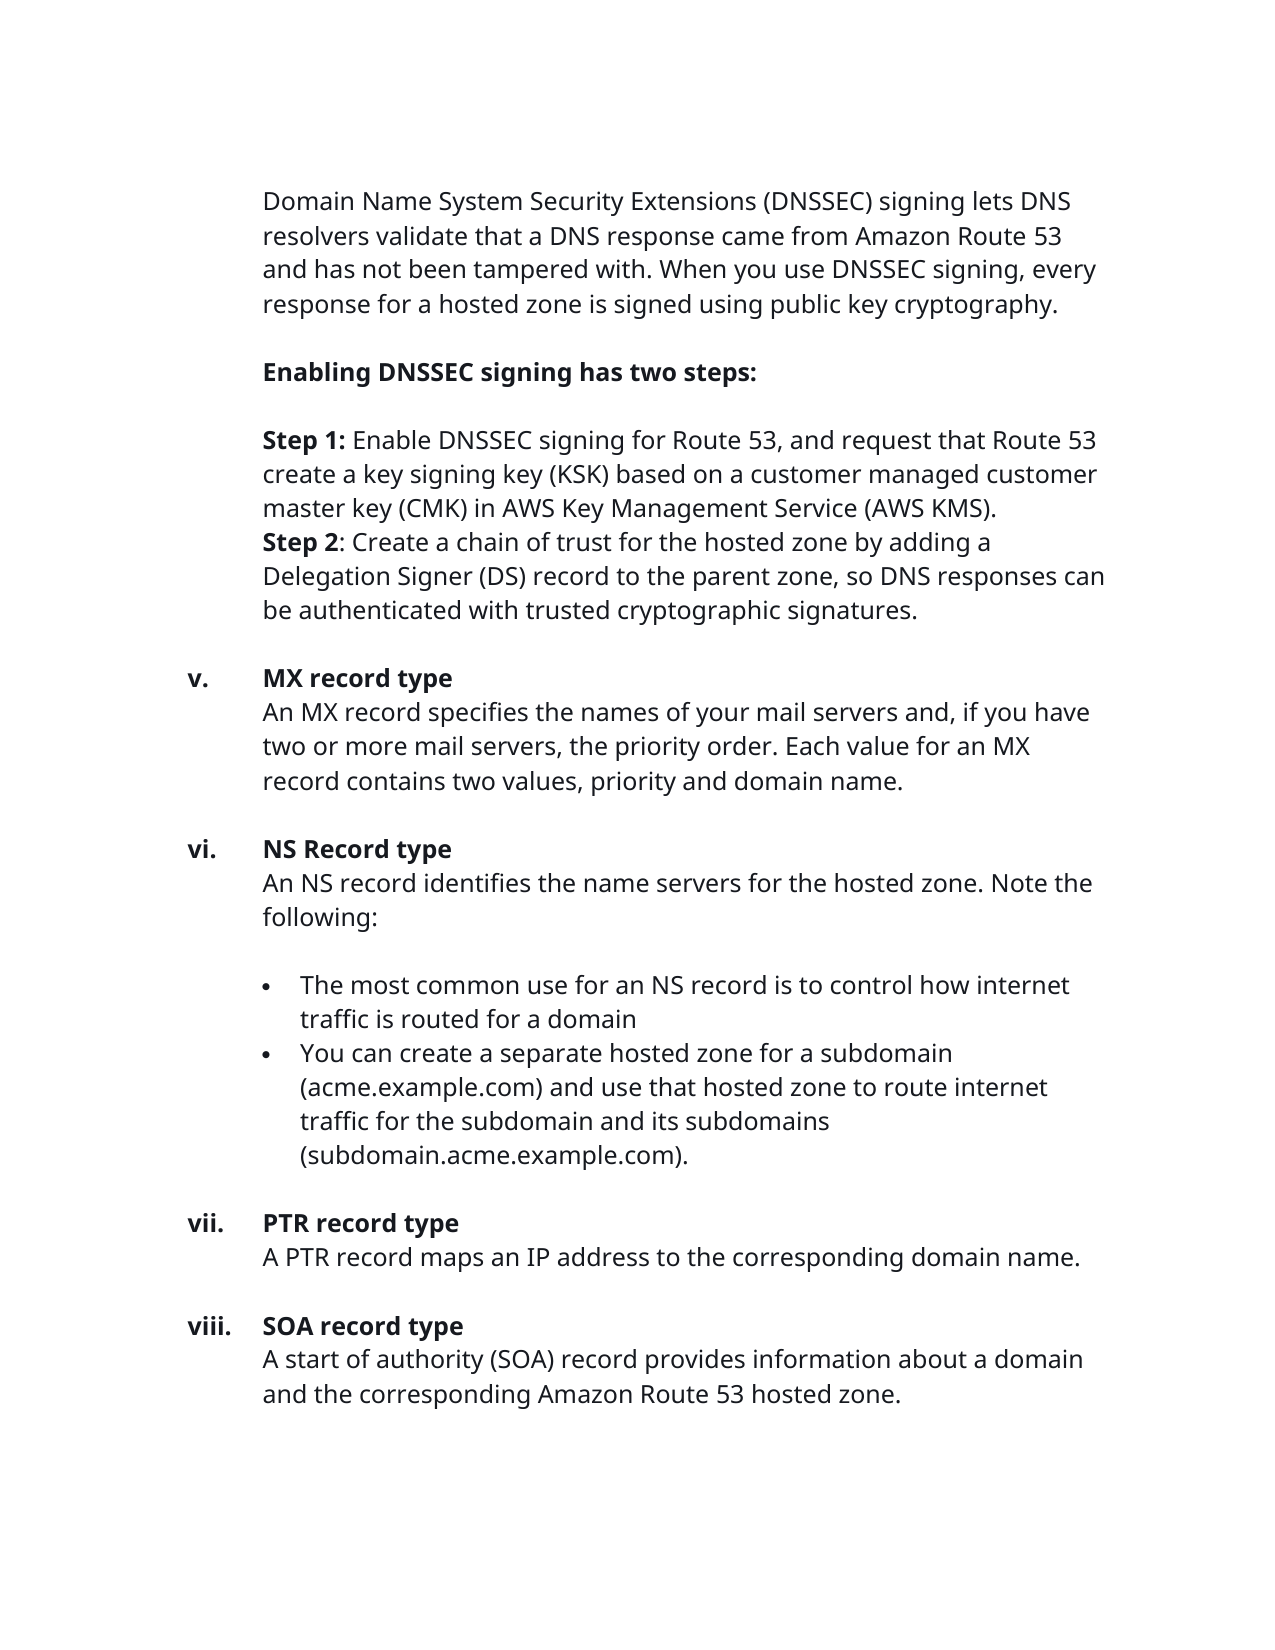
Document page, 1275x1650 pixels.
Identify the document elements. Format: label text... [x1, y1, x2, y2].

list An NS record identifies the name servers for the hosted zone. Note the following: [262, 865, 1109, 933]
list NS Record type [187, 831, 1109, 865]
list A PTR record maps an IP address to the corresponding domain name. [262, 1240, 1109, 1274]
list A start of authority (SOA) record provides information about a domain and the corresponding Amazon Route 53 hosted zone. [262, 1342, 1109, 1410]
list You can create a separate hosted zone for a subdomain (acme.example.com) and use that hosted zone to route internet traffic for the subdomain and its subdomains (subdomain.acme.example.com). [262, 1036, 1109, 1172]
list PTR record type [187, 1206, 1109, 1240]
list Domain Name System Security Extensions (DNSSEC) signing lets DNS resolvers validate that a DNS response came from Amazon Route 53 and has not been tampered with. When you use DNSSEC signing, every response for a hosted zone is signed using public key cryptography. [262, 184, 1109, 320]
list The most common use for an NS record is to control how internet traffic is routed for a domain [262, 967, 1109, 1036]
list SOA record type [187, 1308, 1109, 1342]
list Enabling DNSSEC signing has two steps: [262, 354, 1109, 388]
list Step 1: Enable DNSSEC signing for Route 53, and request that Route 53 create a key signing key (KSK) based on a customer managed customer master key (CMK) in AWS Key Management Service (AWS KMS). [262, 422, 1109, 525]
list Step 2: Create a chain of trust for the hosted zone by adding a Delegation Signer (DS) record to the parent zone, so DNS responses can be authenticated with trusted cryptographic signatures. [262, 525, 1109, 627]
list MX record type [187, 661, 1109, 695]
list An MX record specifies the names of your mail servers and, if you have two or more mail servers, the priority order. Each value for an MX record contains two values, priority and domain name. [262, 695, 1109, 797]
